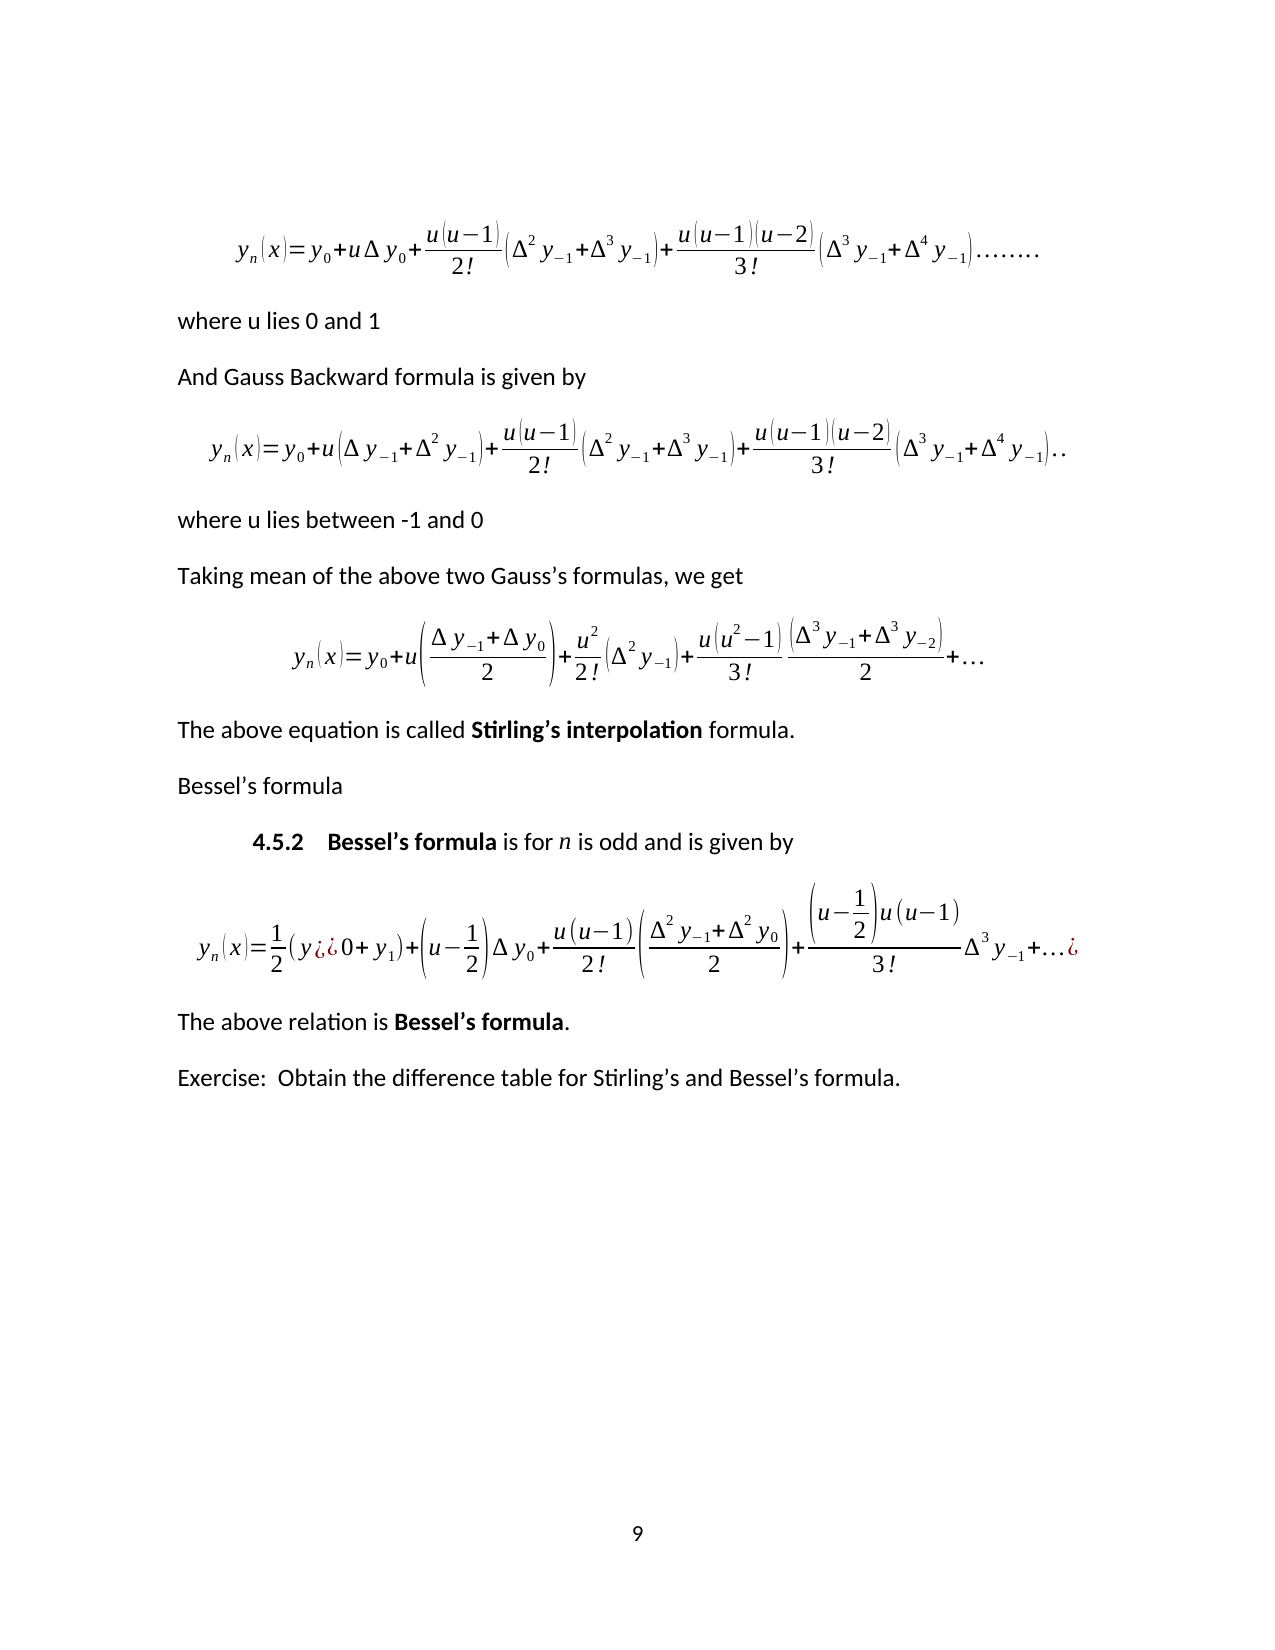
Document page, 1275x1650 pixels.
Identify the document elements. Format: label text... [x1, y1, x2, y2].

text The above relation is Bessel’s formula. [177, 1006, 1098, 1037]
text Bessel’s formula [177, 770, 1098, 801]
text 4.5.2 Bessel’s formula is for is odd and is given by [177, 826, 1098, 856]
text And Gauss Backward formula is given by [177, 361, 1098, 392]
text The above equation is called Stirling’s interpolation formula. [177, 714, 1098, 745]
text where u lies 0 and 1 [177, 306, 1098, 336]
text Exercise: Obtain the difference table for Stirling’s and Bessel’s formula. [177, 1062, 1098, 1093]
text where u lies between -1 and 0 [177, 504, 1098, 535]
text Taking mean of the above two Gauss’s formulas, we get [177, 560, 1098, 591]
